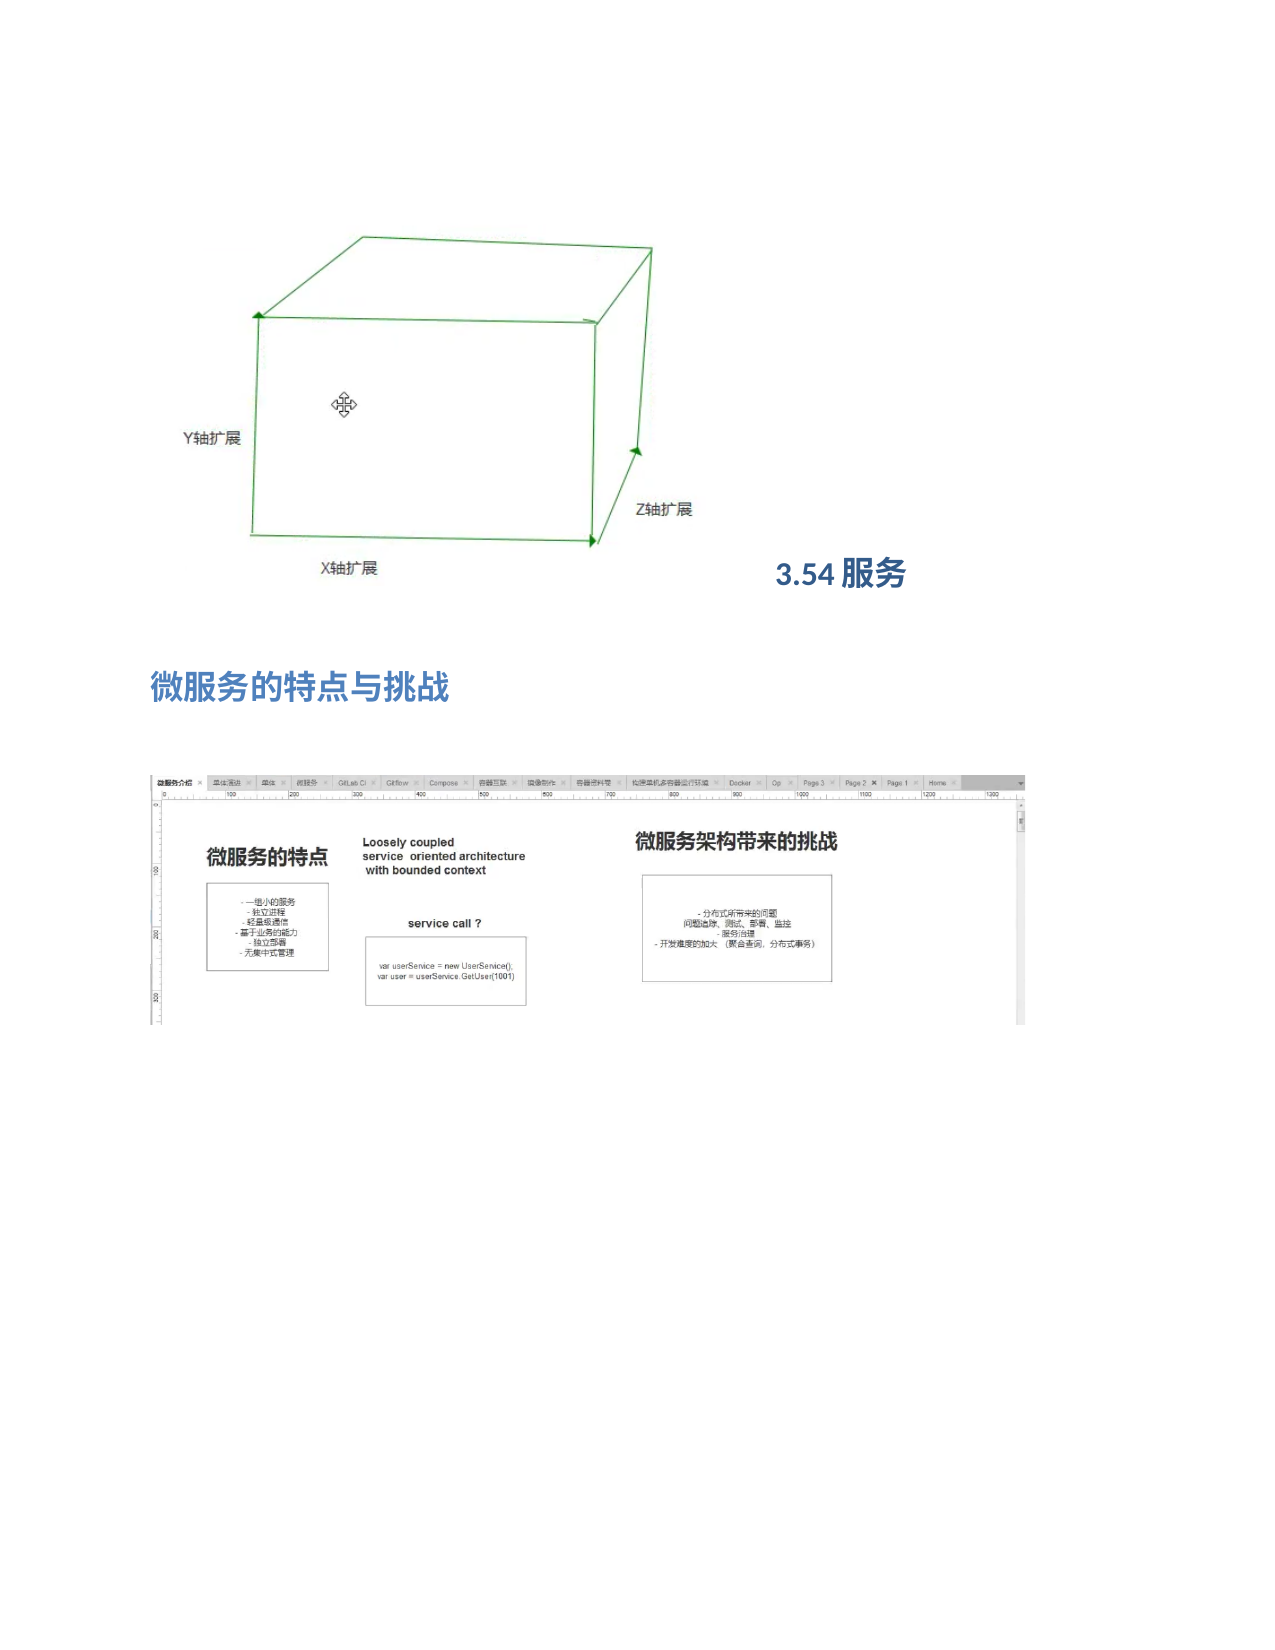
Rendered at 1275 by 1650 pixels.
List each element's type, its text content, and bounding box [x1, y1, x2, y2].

picture [150, 775, 1025, 1025]
subtitle 微服务的特点与挑战 [150, 663, 1125, 709]
picture [150, 200, 775, 586]
